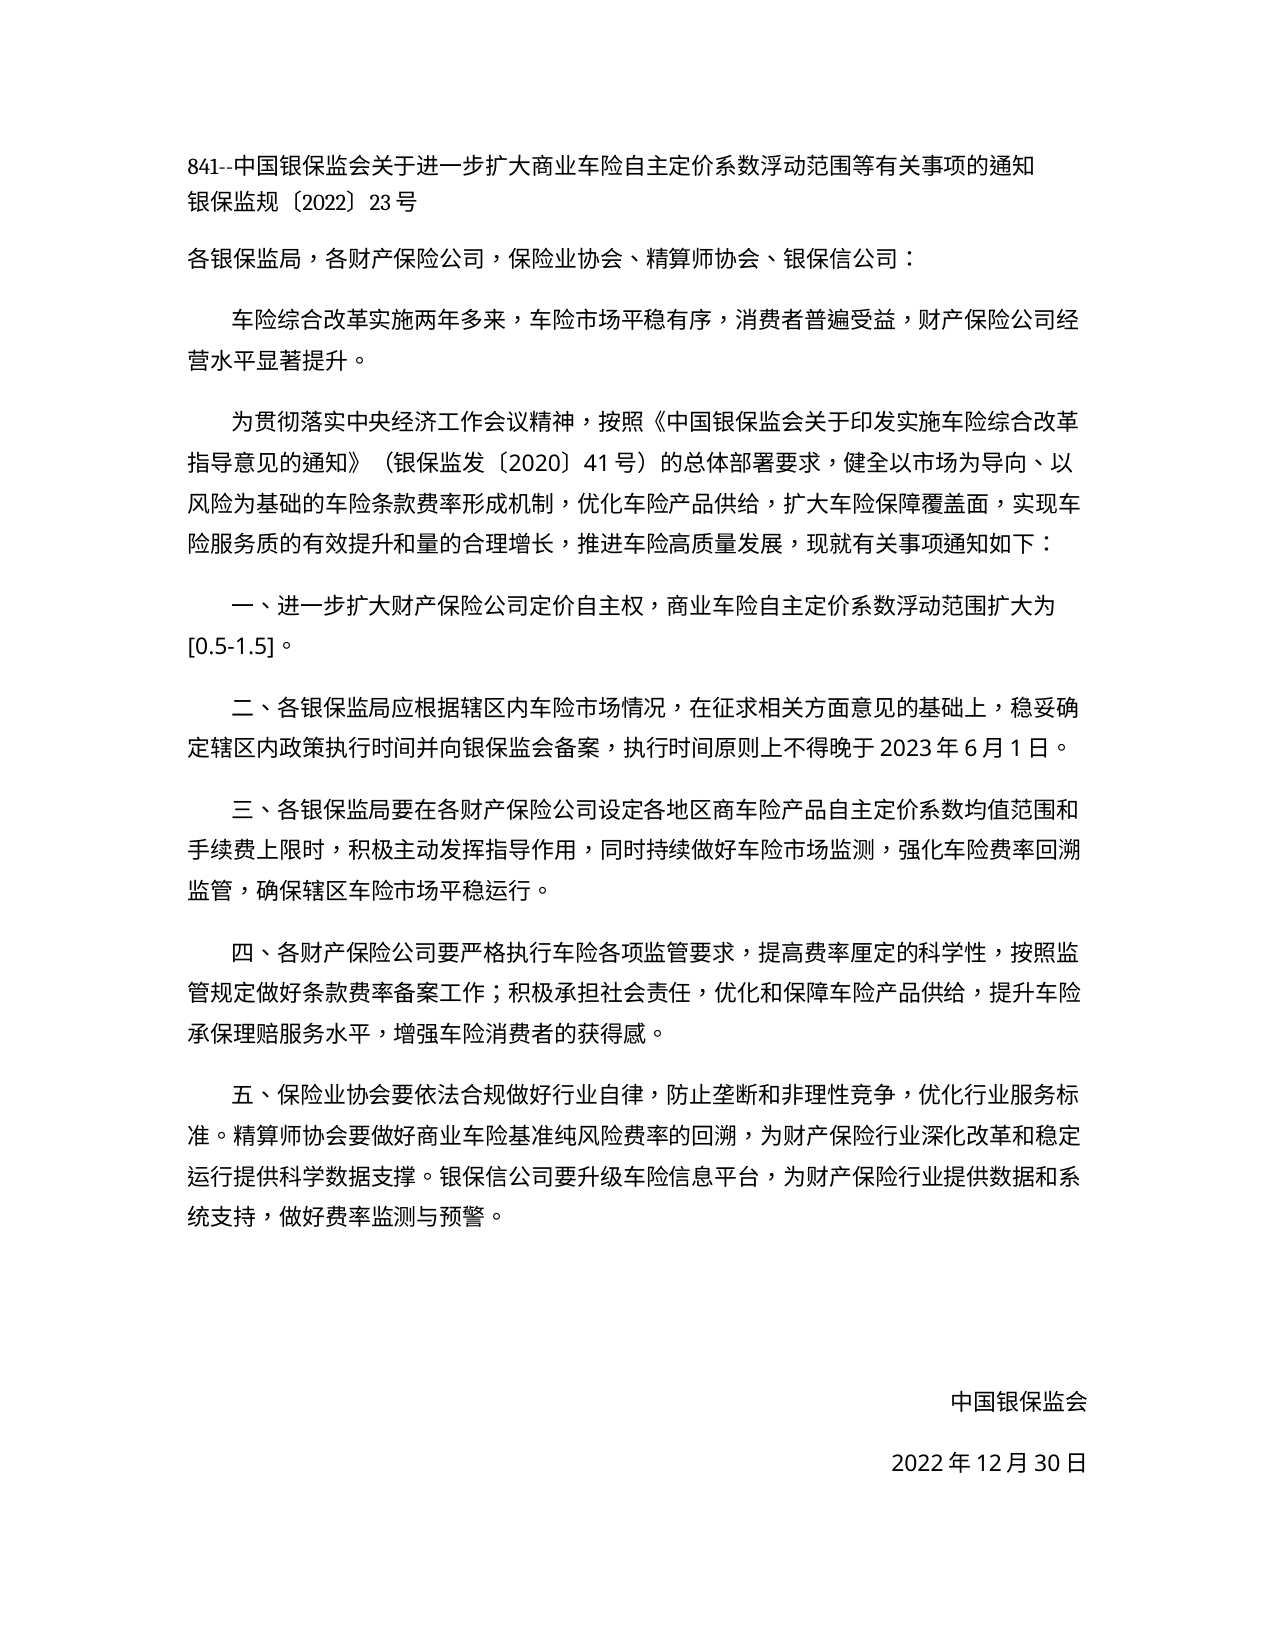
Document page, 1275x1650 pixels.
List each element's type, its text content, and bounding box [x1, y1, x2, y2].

text 中国银保监会 [187, 1385, 1087, 1417]
text 车险综合改革实施两年多来，车险市场平稳有序，消费者普遍受益，财产保险公司经营水平显著提升。 [187, 304, 1087, 376]
text 四、各财产保险公司要严格执行车险各项监管要求，提高费率厘定的科学性，按照监管规定做好条款费率备案工作；积极承担社会责任，优化和保障车险产品供给，提升车险承保理赔服务水平，增强车险消费者的获得感。 [187, 936, 1087, 1049]
text 各银保监局，各财产保险公司，保险业协会、精算师协会、银保信公司： [187, 243, 1087, 274]
text 2022年12月30日 [187, 1447, 1087, 1478]
text 三、各银保监局要在各财产保险公司设定各地区商车险产品自主定价系数均值范围和手续费上限时，积极主动发挥指导作用，同时持续做好车险市场监测，强化车险费率回溯监管，确保辖区车险市场平稳运行。 [187, 794, 1087, 906]
text 二、各银保监局应根据辖区内车险市场情况，在征求相关方面意见的基础上，稳妥确定辖区内政策执行时间并向银保监会备案，执行时间原则上不得晚于2023年6月1日。 [187, 692, 1087, 763]
text 一、进一步扩大财产保险公司定价自主权，商业车险自主定价系数浮动范围扩大为[0.5-1.5]。 [187, 589, 1087, 661]
text 五、保险业协会要依法合规做好行业自律，防止垄断和非理性竞争，优化行业服务标准。精算师协会要做好商业车险基准纯风险费率的回溯，为财产保险行业深化改革和稳定运行提供科学数据支撑。银保信公司要升级车险信息平台，为财产保险行业提供数据和系统支持，做好费率监测与预警。 [187, 1079, 1087, 1232]
text 为贯彻落实中央经济工作会议精神，按照《中国银保监会关于印发实施车险综合改革指导意见的通知》（银保监发〔2020〕41号）的总体部署要求，健全以市场为导向、以风险为基础的车险条款费率形成机制，优化车险产品供给，扩大车险保障覆盖面，实现车险服务质的有效提升和量的合理增长，推进车险高质量发展，现就有关事项通知如下： [187, 406, 1087, 559]
